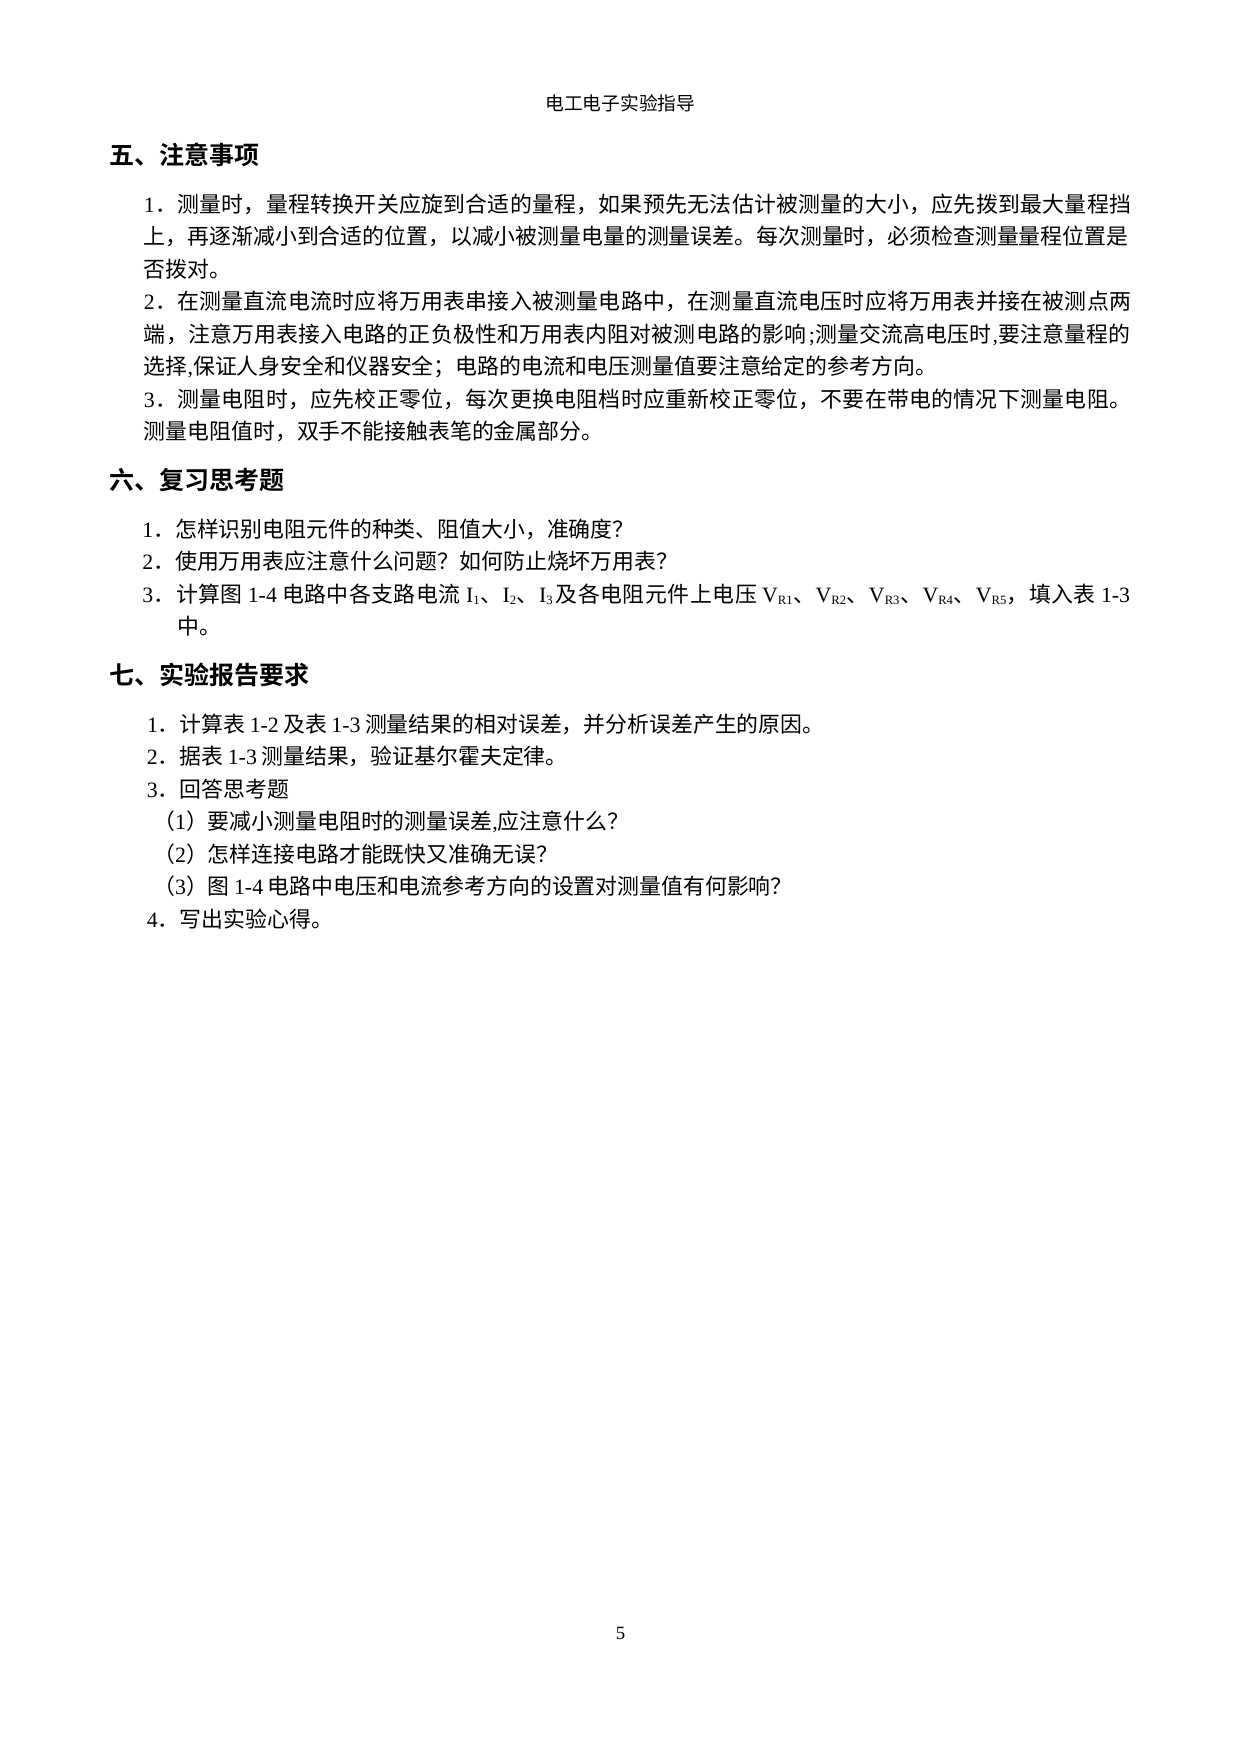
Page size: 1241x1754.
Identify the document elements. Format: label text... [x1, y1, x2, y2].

text 3．回答思考题 [109, 771, 1131, 804]
text 1．计算表1-2及表1-3测量结果的相对误差，并分析误差产生的原因。 [147, 706, 1131, 739]
text 3．测量电阻时，应先校正零位，每次更换电阻档时应重新校正零位，不要在带电的情况下测量电阻。测量电阻值时，双手不能接触表笔的金属部分。 [144, 381, 1131, 446]
text 五、注意事项 [109, 121, 1131, 186]
text 六、复习思考题 [109, 446, 1131, 511]
text 2．在测量直流电流时应将万用表串接入被测量电路中，在测量直流电压时应将万用表并接在被测点两端，注意万用表接入电路的正负极性和万用表内阻对被测电路的影响;测量交流高电压时,要注意量程的选择,保证人身安全和仪器安全；电路的电流和电压测量值要注意给定的参考方向。 [144, 284, 1131, 381]
text （1）要减小测量电阻时的测量误差,应注意什么？ [109, 804, 1131, 836]
text 1．测量时，量程转换开关应旋到合适的量程，如果预先无法估计被测量的大小，应先拨到最大量程挡上，再逐渐减小到合适的位置，以减小被测量电量的测量误差。每次测量时，必须检查测量量程位置是否拨对。 [144, 186, 1131, 284]
text 2．据表1-3测量结果，验证基尔霍夫定律。 [109, 739, 1131, 771]
text （2）怎样连接电路才能既快又准确无误？ [109, 836, 1131, 869]
text （3）图1-4电路中电压和电流参考方向的设置对测量值有何影响？ [109, 869, 1131, 901]
text 1．怎样识别电阻元件的种类、阻值大小，准确度？ [109, 511, 1131, 544]
text 七、实验报告要求 [109, 641, 1131, 706]
text 4．写出实验心得。 [109, 901, 1131, 934]
text 2．使用万用表应注意什么问题？如何防止烧坏万用表？ [109, 544, 1131, 576]
text 3．计算图1-4电路中各支路电流I1、I2、I3及各电阻元件上电压VR1、VR2、VR3、VR4、VR5，填入表1-3中。 [142, 576, 1131, 641]
